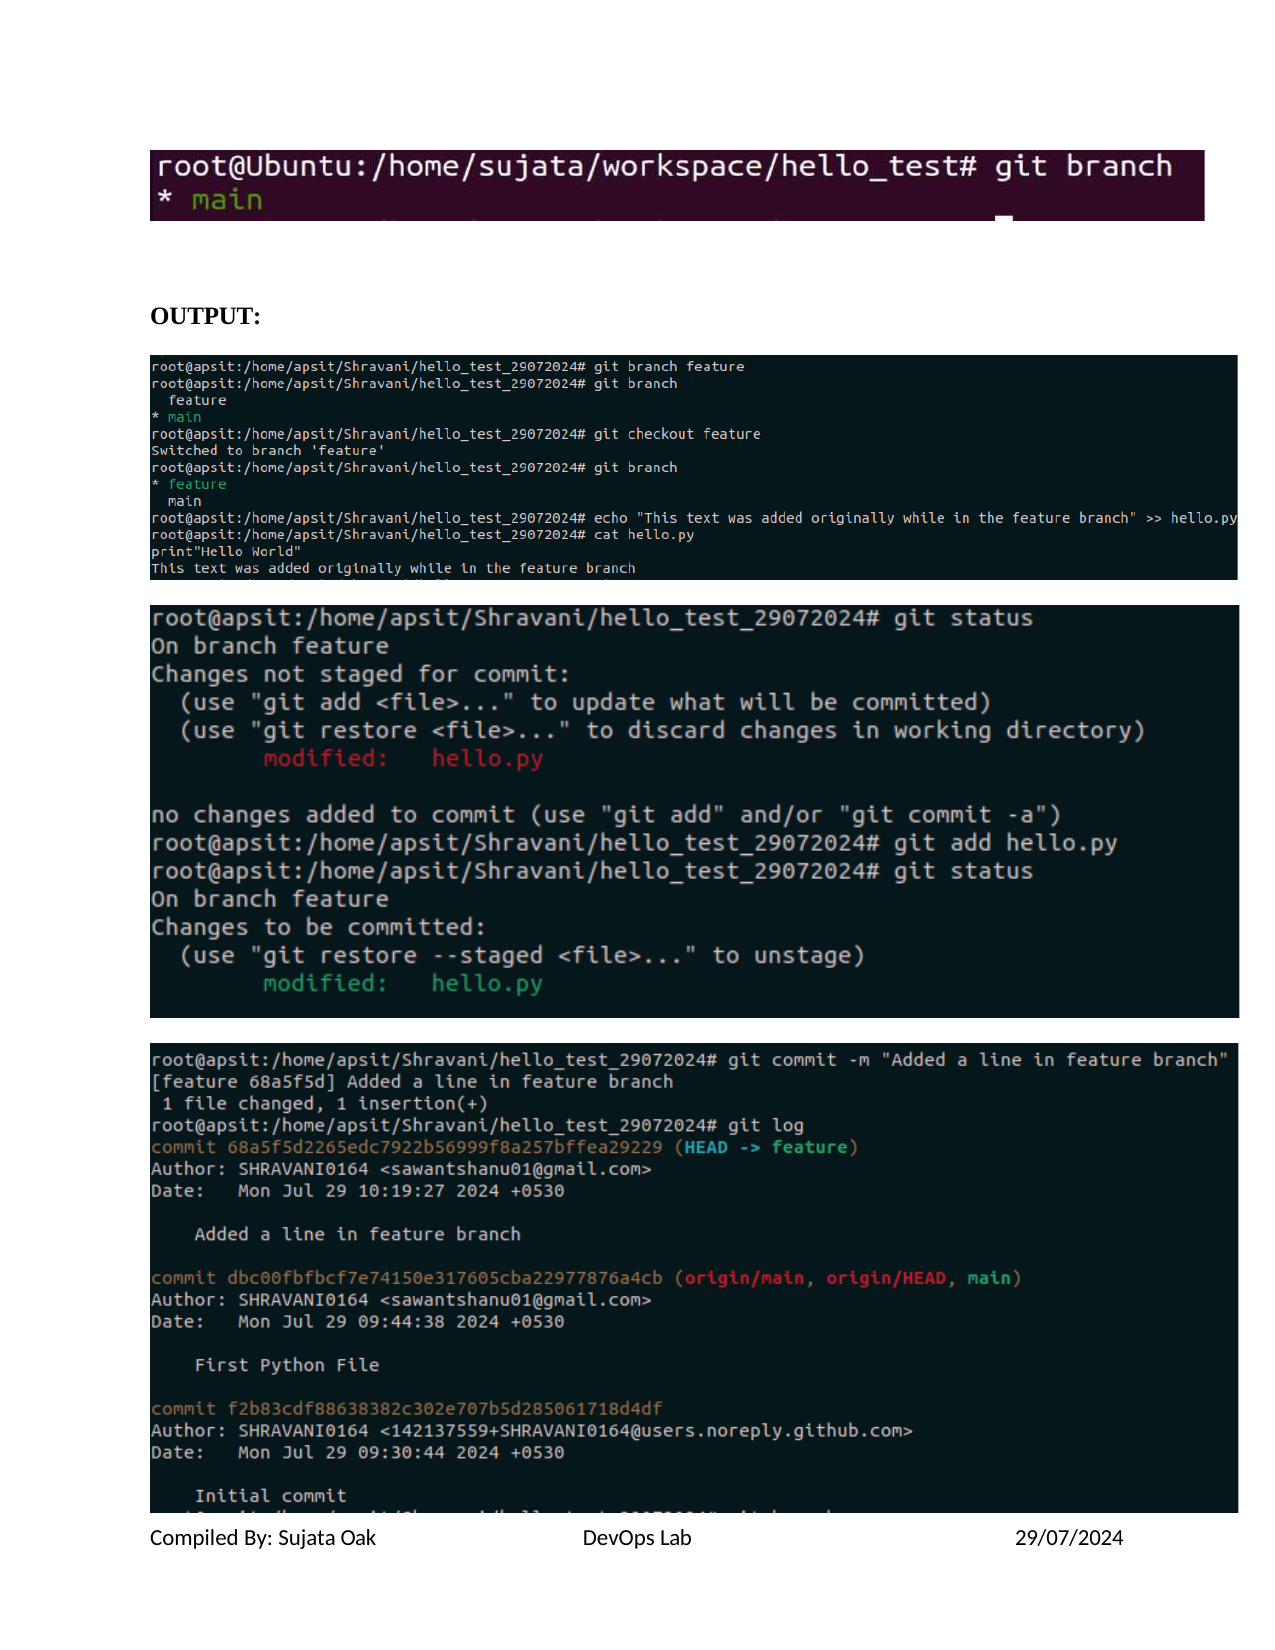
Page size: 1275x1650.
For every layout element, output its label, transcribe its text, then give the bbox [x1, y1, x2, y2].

text OUTPUT: [150, 301, 1225, 330]
picture [150, 1043, 1239, 1513]
picture [150, 355, 1238, 580]
picture [150, 605, 1240, 1018]
picture [150, 150, 1205, 221]
